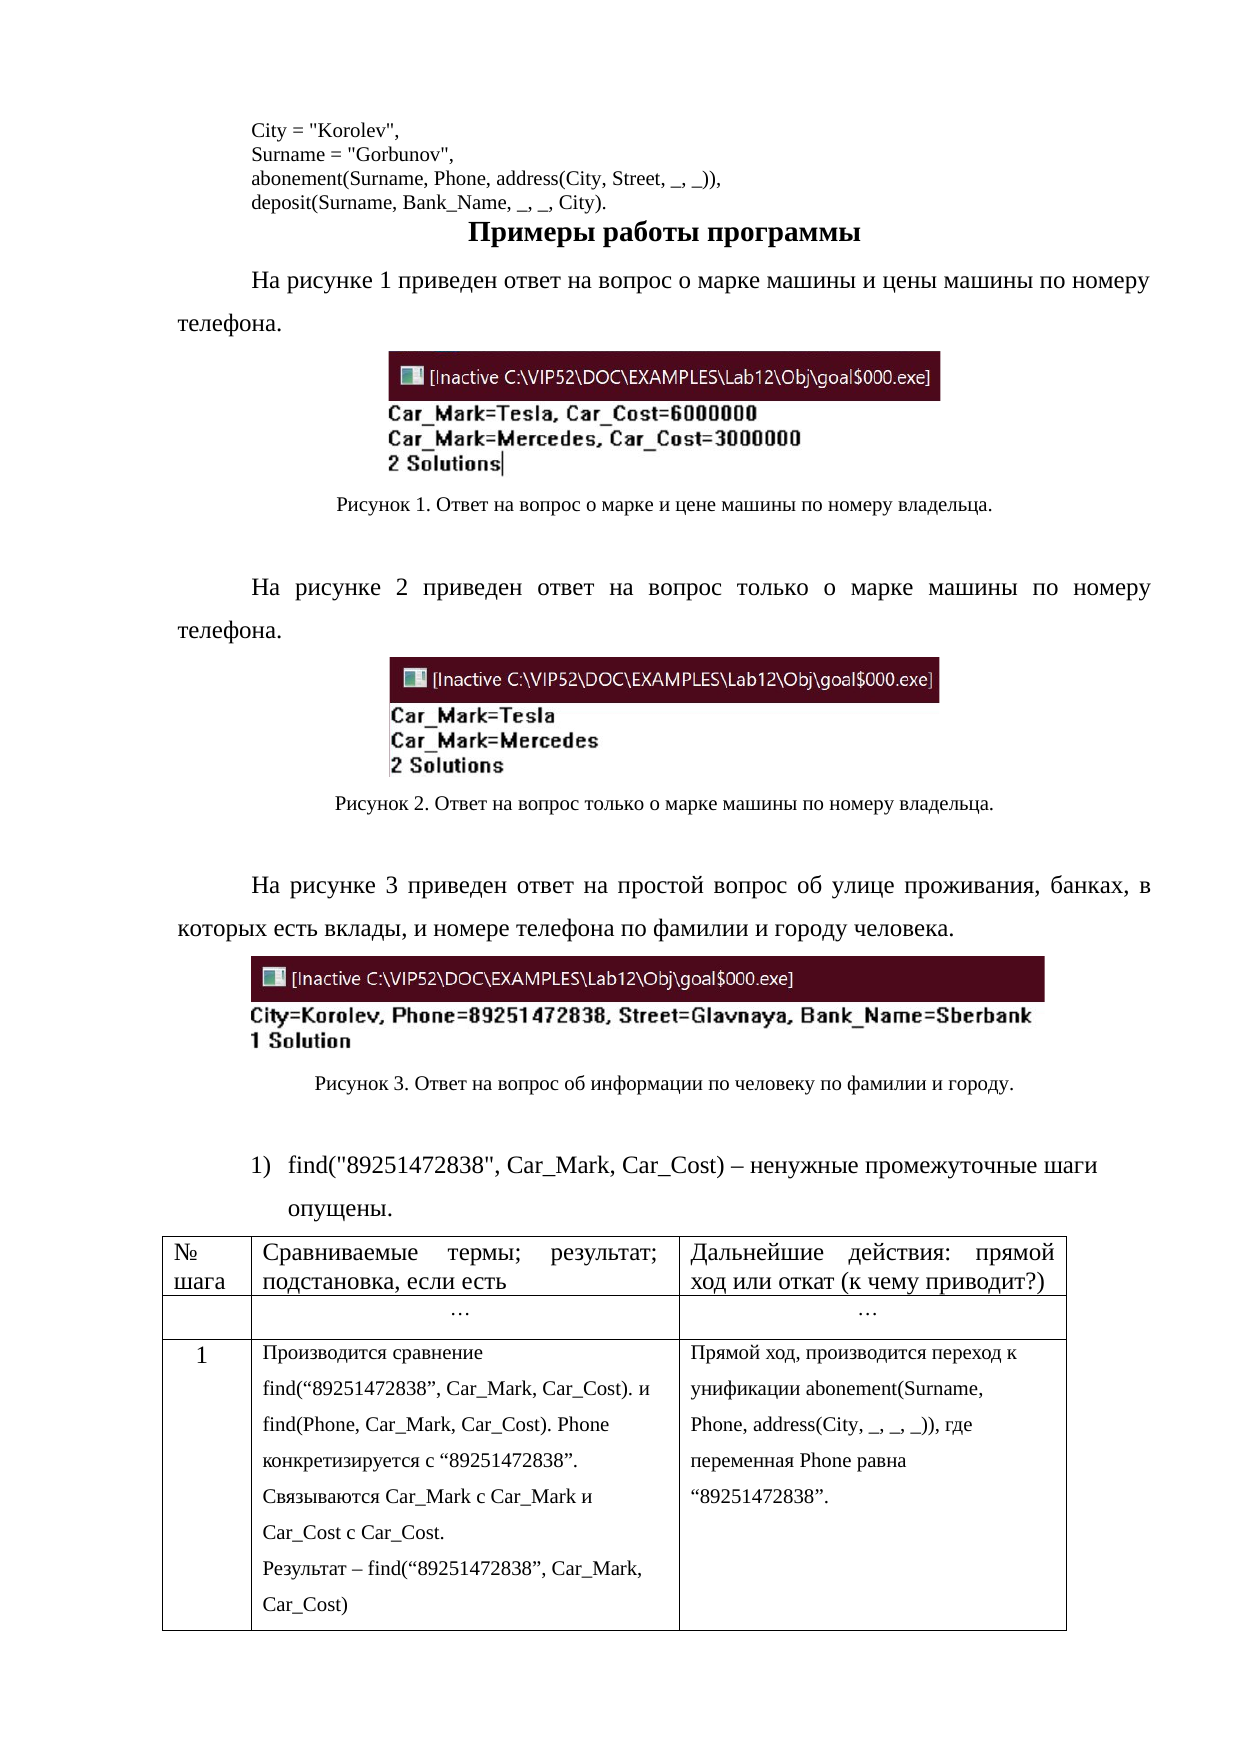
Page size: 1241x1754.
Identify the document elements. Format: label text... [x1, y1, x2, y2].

text deposit(Surname, Bank_Name, _, _, City). [177, 190, 1152, 214]
table_cell Прямой ход, производится переход к унификации abonement(Surname, Phone, address(City, _, _, _)), где переменная Phone равна “89251472838”. [680, 1340, 1066, 1630]
list find("89251472838", Car_Mark, Car_Cost) – ненужные промежуточные шаги опущены. [250, 1150, 1152, 1222]
picture [251, 956, 1045, 1057]
text На рисунке 1 приведен ответ на вопрос о марке машины и цены машины по номеру телефона. [177, 265, 1152, 337]
table_header Сравниваемые термы; результат; подстановка, если есть [252, 1237, 679, 1295]
table_header № шага [163, 1237, 251, 1295]
text На рисунке 2 приведен ответ на вопрос только о марке машины по номеру телефона. [177, 572, 1152, 643]
text Рисунок 1. Ответ на вопрос о марке и цене машины по номеру владельца. [177, 492, 1152, 516]
table_cell [163, 1296, 251, 1339]
text Surname = "Gorbunov", [177, 142, 1152, 166]
table_cell … [252, 1296, 679, 1339]
table_cell 1 [163, 1340, 251, 1630]
text Примеры работы программы [177, 214, 1152, 248]
picture [388, 351, 941, 478]
text abonement(Surname, Phone, address(City, Street, _, _)), [177, 166, 1152, 190]
text Рисунок 2. Ответ на вопрос только о марке машины по номеру владельца. [177, 791, 1152, 815]
table_header Дальнейшие действия: прямой ход или откат (к чему приводит?) [680, 1237, 1066, 1295]
text На рисунке 3 приведен ответ на простой вопрос об улице проживания, банках, в которых есть вклады, и номере телефона по фамилии и городу человека. [177, 870, 1152, 942]
text City = "Korolev", [177, 118, 1152, 142]
text Рисунок 3. Ответ на вопрос об информации по человеку по фамилии и городу. [177, 1071, 1152, 1095]
table_cell … [680, 1296, 1066, 1339]
picture [389, 657, 940, 777]
